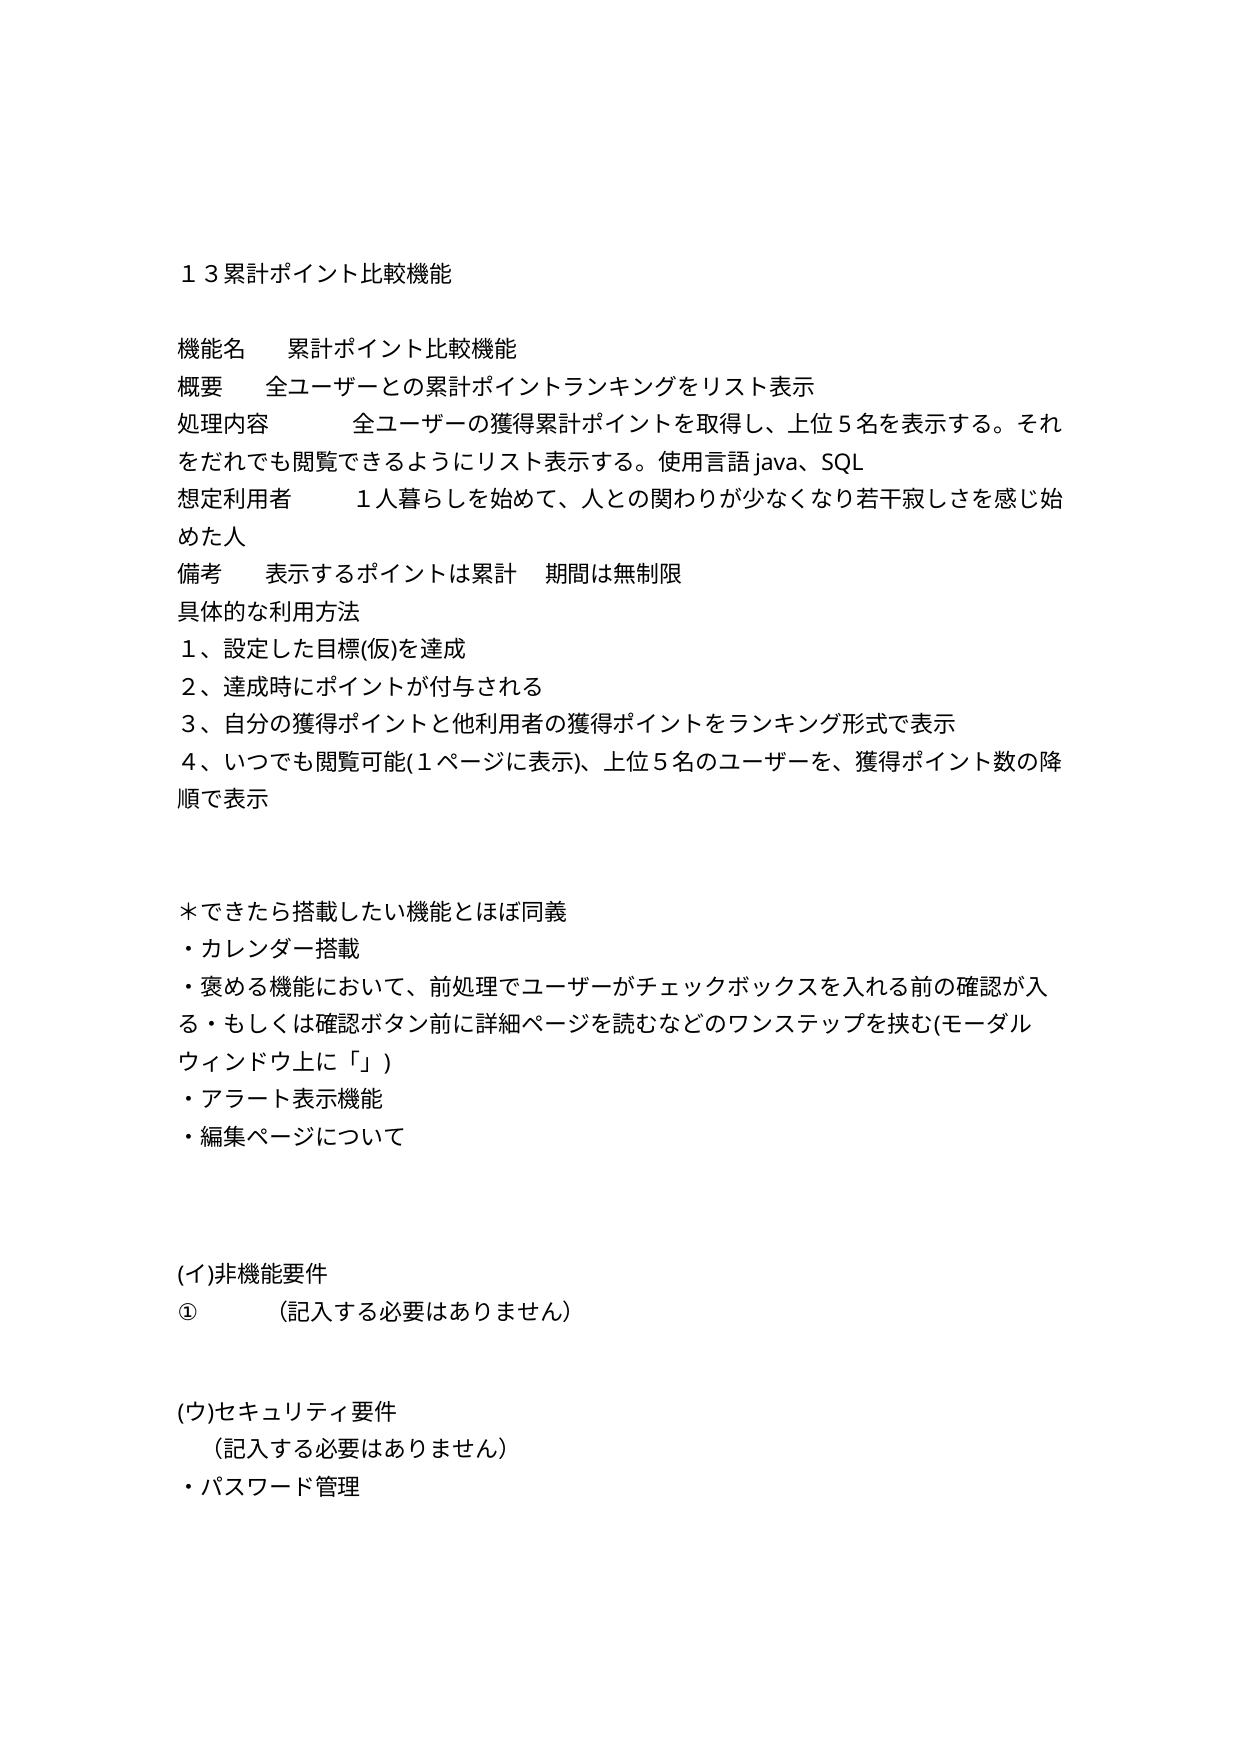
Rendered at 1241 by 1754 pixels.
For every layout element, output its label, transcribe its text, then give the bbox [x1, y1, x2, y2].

text ・パスワード管理 [177, 1467, 1063, 1504]
text ４、いつでも閲覧可能(１ページに表示)、上位５名のユーザーを、獲得ポイント数の降順で表示 [177, 742, 1063, 817]
text (ウ)セキュリティ要件 [177, 1392, 1063, 1429]
text ・編集ページについて [177, 1117, 1063, 1154]
text 機能名 累計ポイント比較機能 [177, 329, 1063, 367]
text （記入する必要はありません） [177, 1429, 1063, 1467]
text ① （記入する必要はありません） [177, 1292, 1063, 1329]
text １３累計ポイント比較機能 [177, 254, 1063, 292]
text 処理内容 全ユーザーの獲得累計ポイントを取得し、上位5名を表示する。それをだれでも閲覧できるようにリスト表示する。使用言語java、SQL [177, 404, 1063, 479]
text ＊できたら搭載したい機能とほぼ同義 [177, 892, 1063, 929]
text ・アラート表示機能 [177, 1079, 1063, 1117]
text 想定利用者 １人暮らしを始めて、人との関わりが少なくなり若干寂しさを感じ始めた人 [177, 479, 1063, 554]
text ３、自分の獲得ポイントと他利用者の獲得ポイントをランキング形式で表示 [177, 704, 1063, 742]
text 具体的な利用方法 [177, 592, 1063, 629]
text ・褒める機能において、前処理でユーザーがチェックボックスを入れる前の確認が入る・もしくは確認ボタン前に詳細ページを読むなどのワンステップを挟む(モーダルウィンドウ上に「」) [177, 967, 1063, 1079]
text 概要 全ユーザーとの累計ポイントランキングをリスト表示 [177, 367, 1063, 404]
text １、設定した目標(仮)を達成 [177, 629, 1063, 667]
text ・カレンダー搭載 [177, 929, 1063, 967]
text 備考 表示するポイントは累計 期間は無制限 [177, 554, 1063, 592]
text (イ)非機能要件 [177, 1254, 1063, 1292]
text ２、達成時にポイントが付与される [177, 667, 1063, 704]
